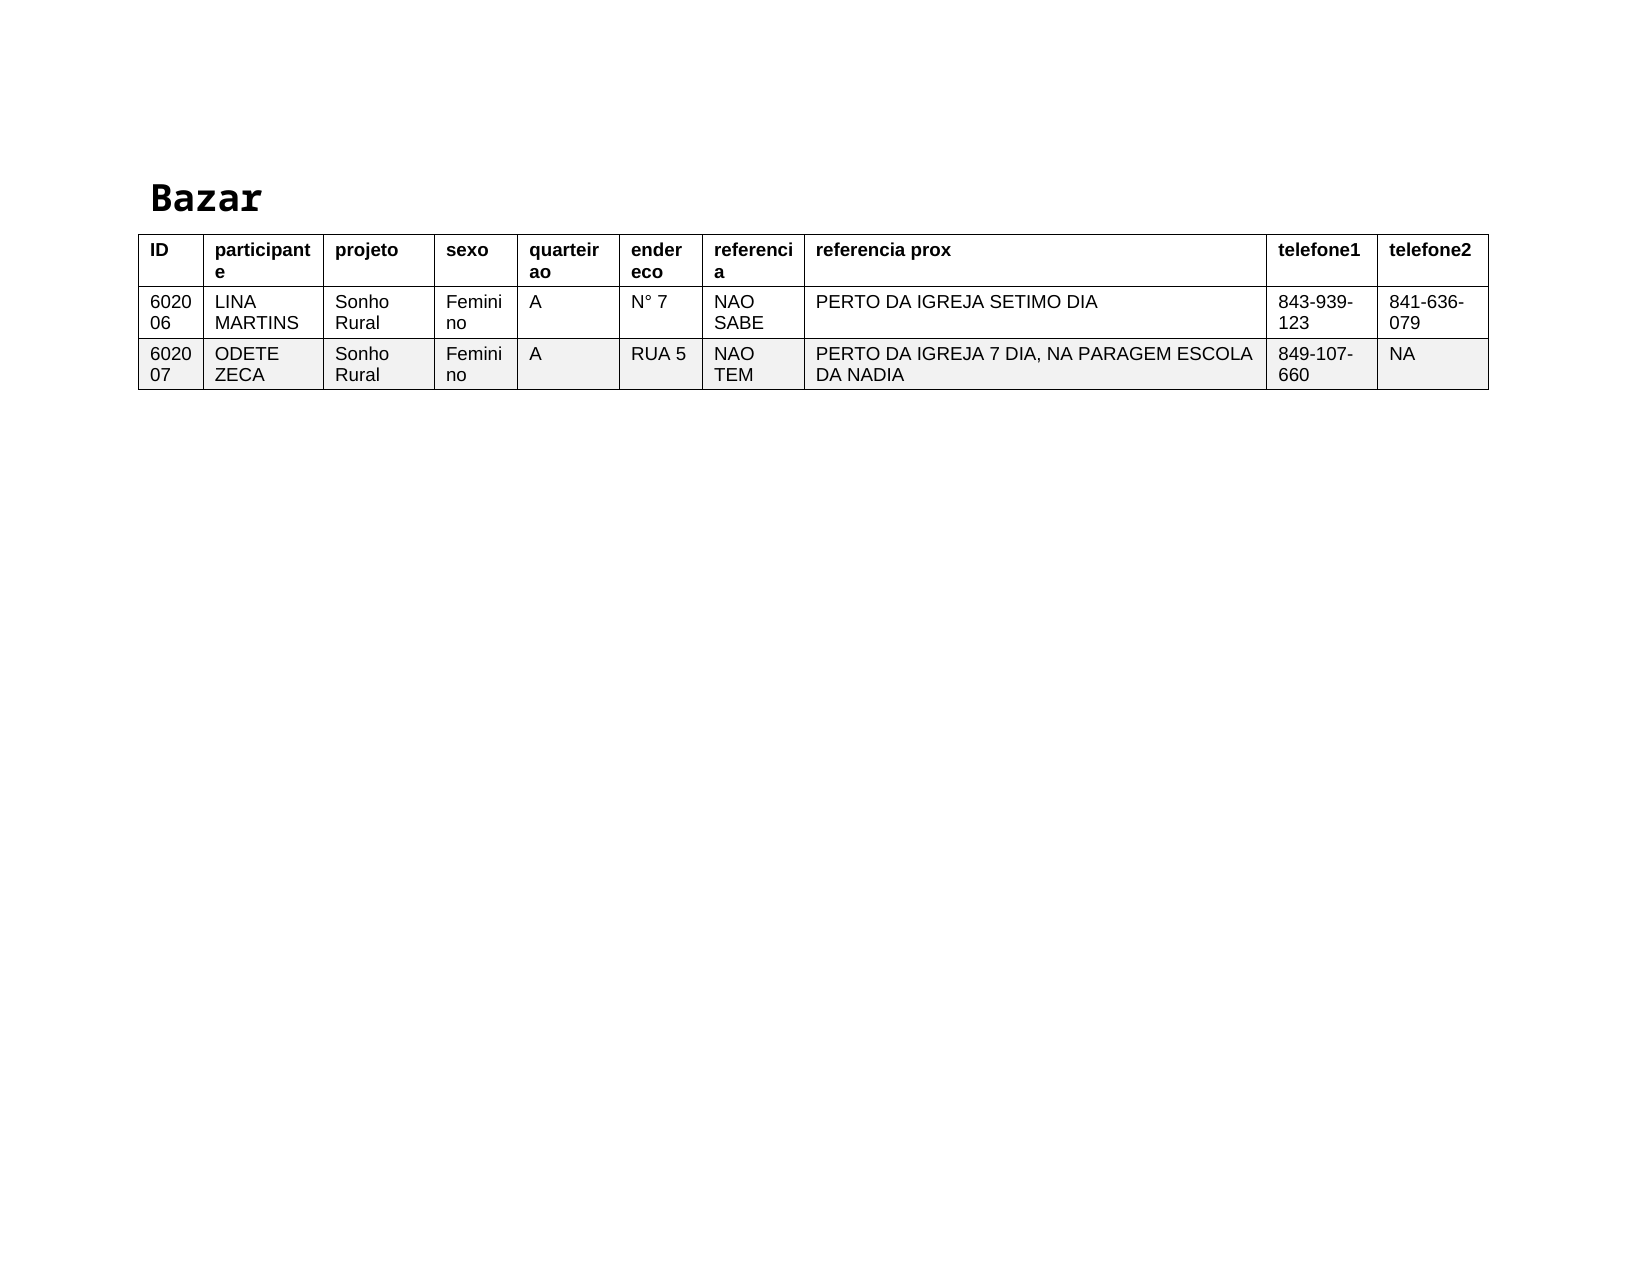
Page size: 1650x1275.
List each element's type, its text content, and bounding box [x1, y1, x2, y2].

table_cell 602007 [139, 339, 203, 389]
table_header referencia [703, 235, 804, 286]
table_cell NAO TEM [703, 339, 804, 389]
table_cell A [518, 287, 619, 338]
table_cell N° 7 [620, 287, 702, 338]
table_header projeto [324, 235, 434, 286]
table_cell RUA 5 [620, 339, 702, 389]
table_header sexo [435, 235, 517, 286]
table_cell A [518, 339, 619, 389]
table_header telefone1 [1267, 235, 1377, 286]
table_cell 841-636-079 [1378, 287, 1488, 338]
table_header referencia prox [805, 235, 1266, 286]
table_header quarteirao [518, 235, 619, 286]
table_header ID [139, 235, 203, 286]
table_cell NAO SABE [703, 287, 804, 338]
table_cell PERTO DA IGREJA 7 DIA, NA PARAGEM ESCOLA DA NADIA [805, 339, 1266, 389]
table_cell 849-107-660 [1267, 339, 1377, 389]
table_header telefone2 [1378, 235, 1488, 286]
table_cell Feminino [435, 287, 517, 338]
table_header participante [204, 235, 323, 286]
table_cell ODETE ZECA [204, 339, 323, 389]
table_cell 602006 [139, 287, 203, 338]
table_cell 843-939-123 [1267, 287, 1377, 338]
table_cell NA [1378, 339, 1488, 389]
table_cell Sonho Rural [324, 339, 434, 389]
table_header endereco [620, 235, 702, 286]
table_cell Feminino [435, 339, 517, 389]
table_cell LINA MARTINS [204, 287, 323, 338]
table_cell PERTO DA IGREJA SETIMO DIA [805, 287, 1266, 338]
subtitle Bazar [150, 171, 1500, 222]
table_cell Sonho Rural [324, 287, 434, 338]
